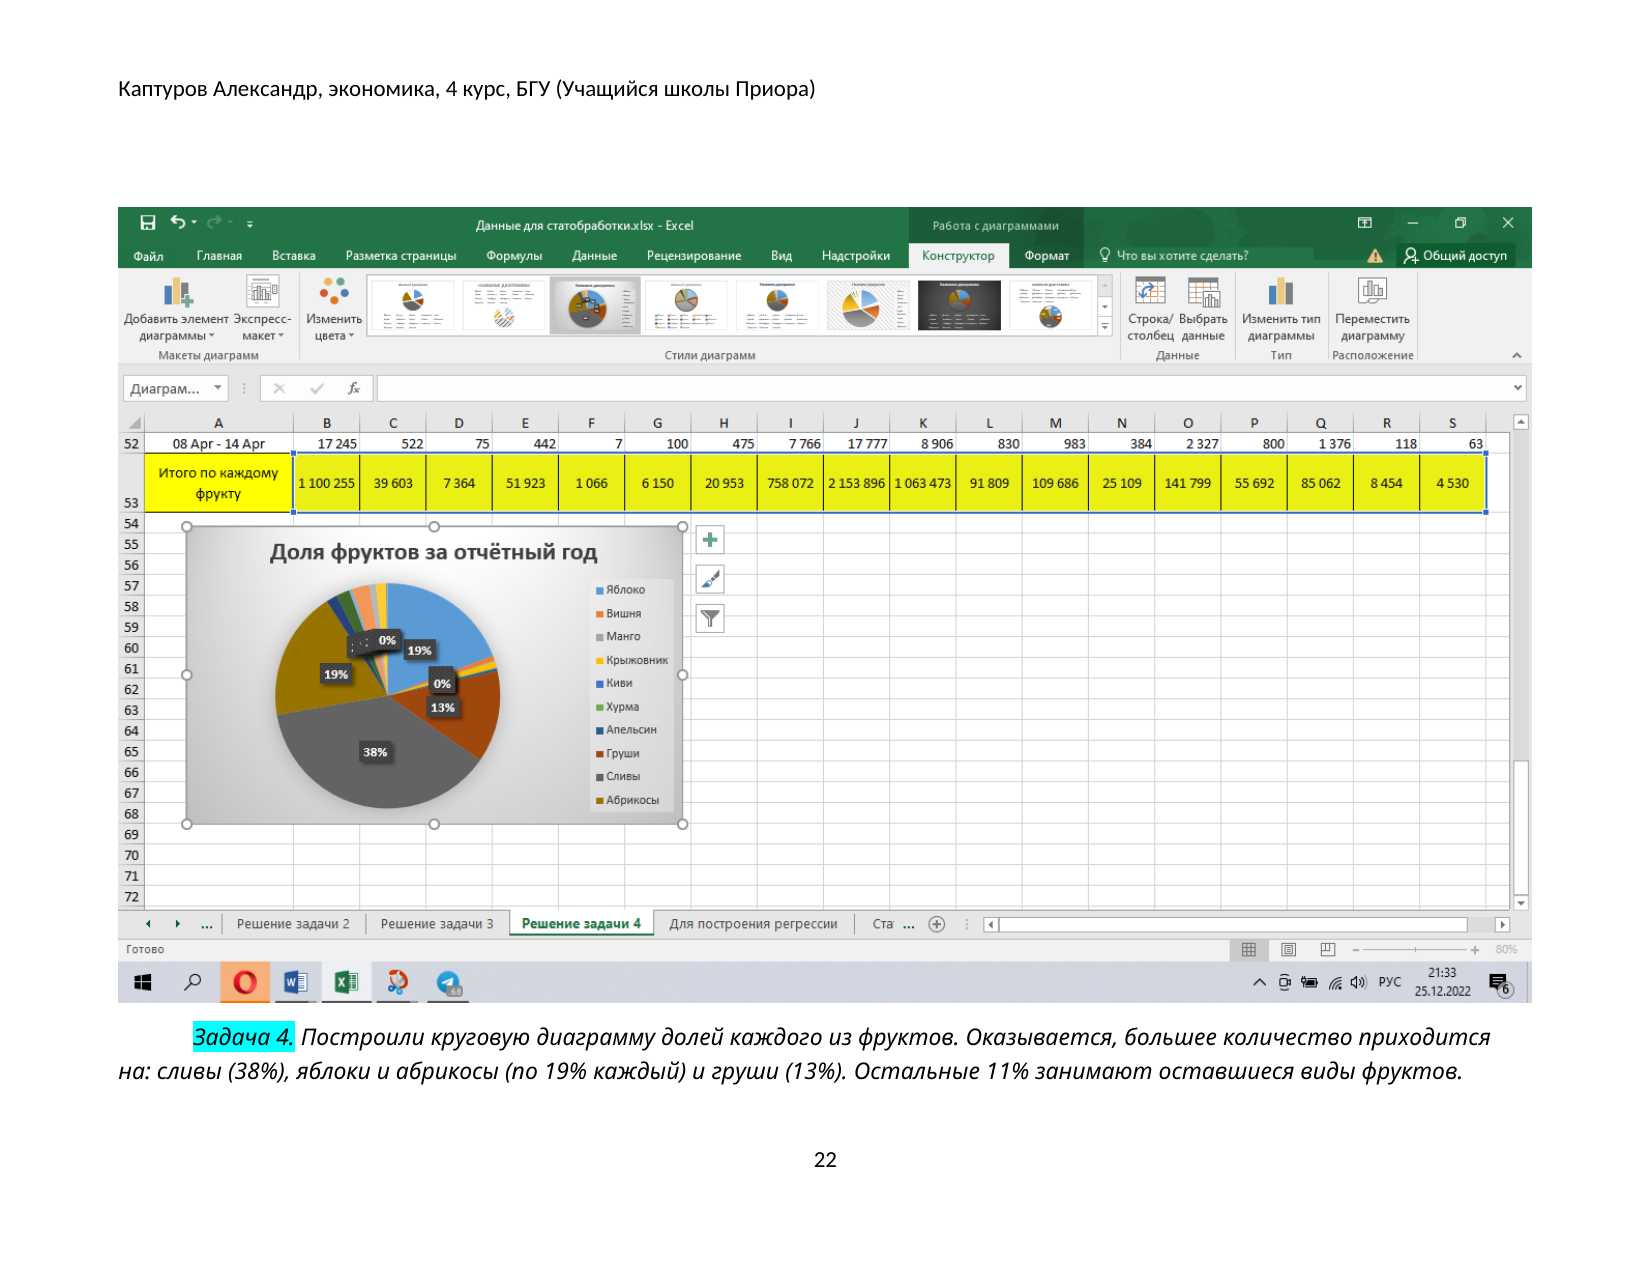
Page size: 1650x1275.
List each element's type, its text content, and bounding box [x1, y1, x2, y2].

text Задача 4. Построили круговую диаграмму долей каждого из фруктов. Оказывается, большее количество приходится на: сливы (38%), яблоки и абрикосы (по 19% каждый) и груши (13%). Остальные 11% занимают оставшиеся виды фруктов. [118, 1021, 1532, 1086]
picture [118, 207, 1532, 1003]
